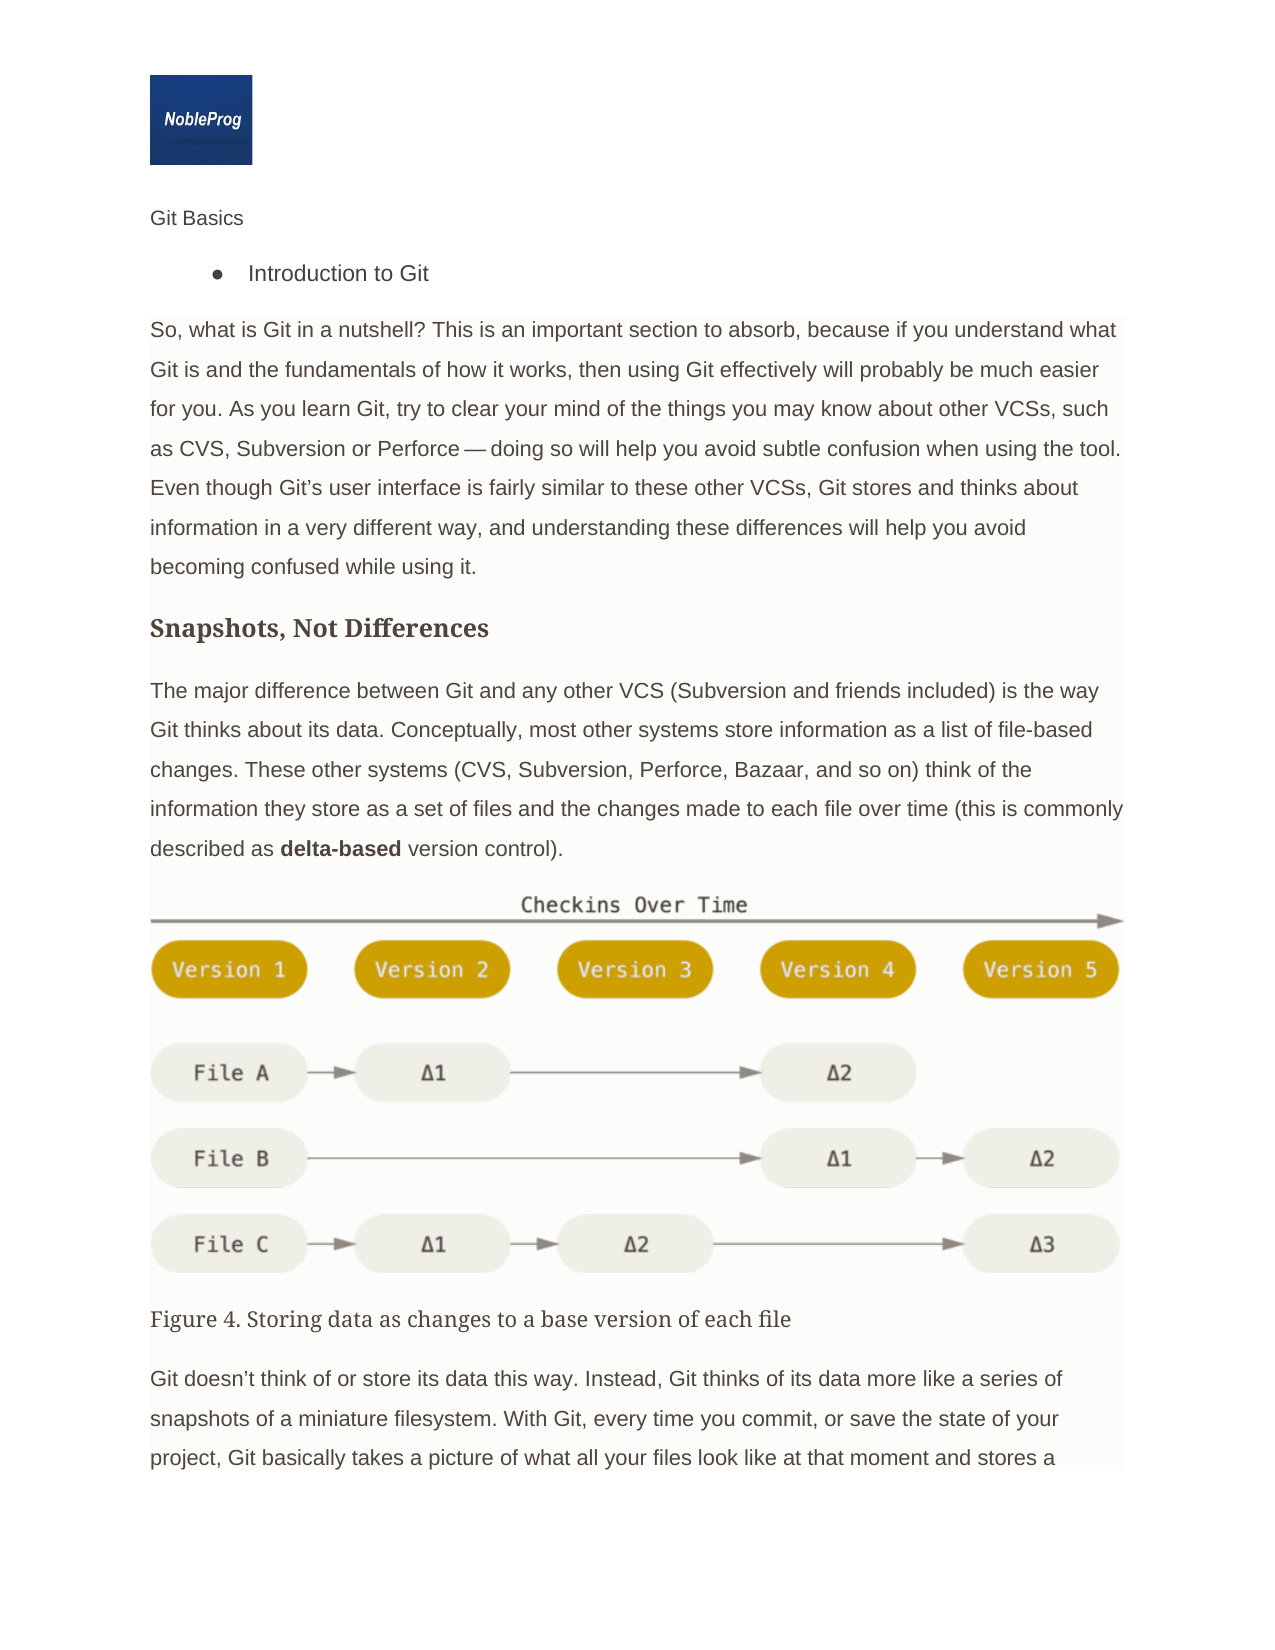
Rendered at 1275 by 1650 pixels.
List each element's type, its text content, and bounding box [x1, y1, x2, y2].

picture [150, 896, 1125, 1273]
picture [150, 75, 253, 165]
text The major difference between Git and any other VCS (Subversion and friends included) is the way Git thinks about its data. Conceptually, most other systems store information as a list of file-based changes. These other systems (CVS, Subversion, Perforce, Bazaar, and so on) think of the information they store as a set of files and the changes made to each file over time (this is commonly described as delta-based version control). [150, 678, 1125, 861]
subtitle Snapshots, Not Differences [150, 610, 1125, 644]
text So, what is Git in a nutshell? This is an important section to absorb, because if you understand what Git is and the fundamentals of how it works, then using Git effectively will probably be much easier for you. As you learn Git, try to clear your mind of the things you may know about other VCSs, such as CVS, Subversion or Perforce — doing so will help you avoid subtle confusion when using the tool. Even though Git’s user interface is fairly similar to these other VCSs, Git stores and thinks about information in a very different way, and understanding these differences will help you avoid becoming confused while using it. [150, 317, 1125, 579]
text Figure 4. Storing data as changes to a base version of each file [150, 1304, 1125, 1334]
subtitle Git Basics [150, 206, 1125, 230]
list Introduction to Git [210, 260, 1125, 286]
